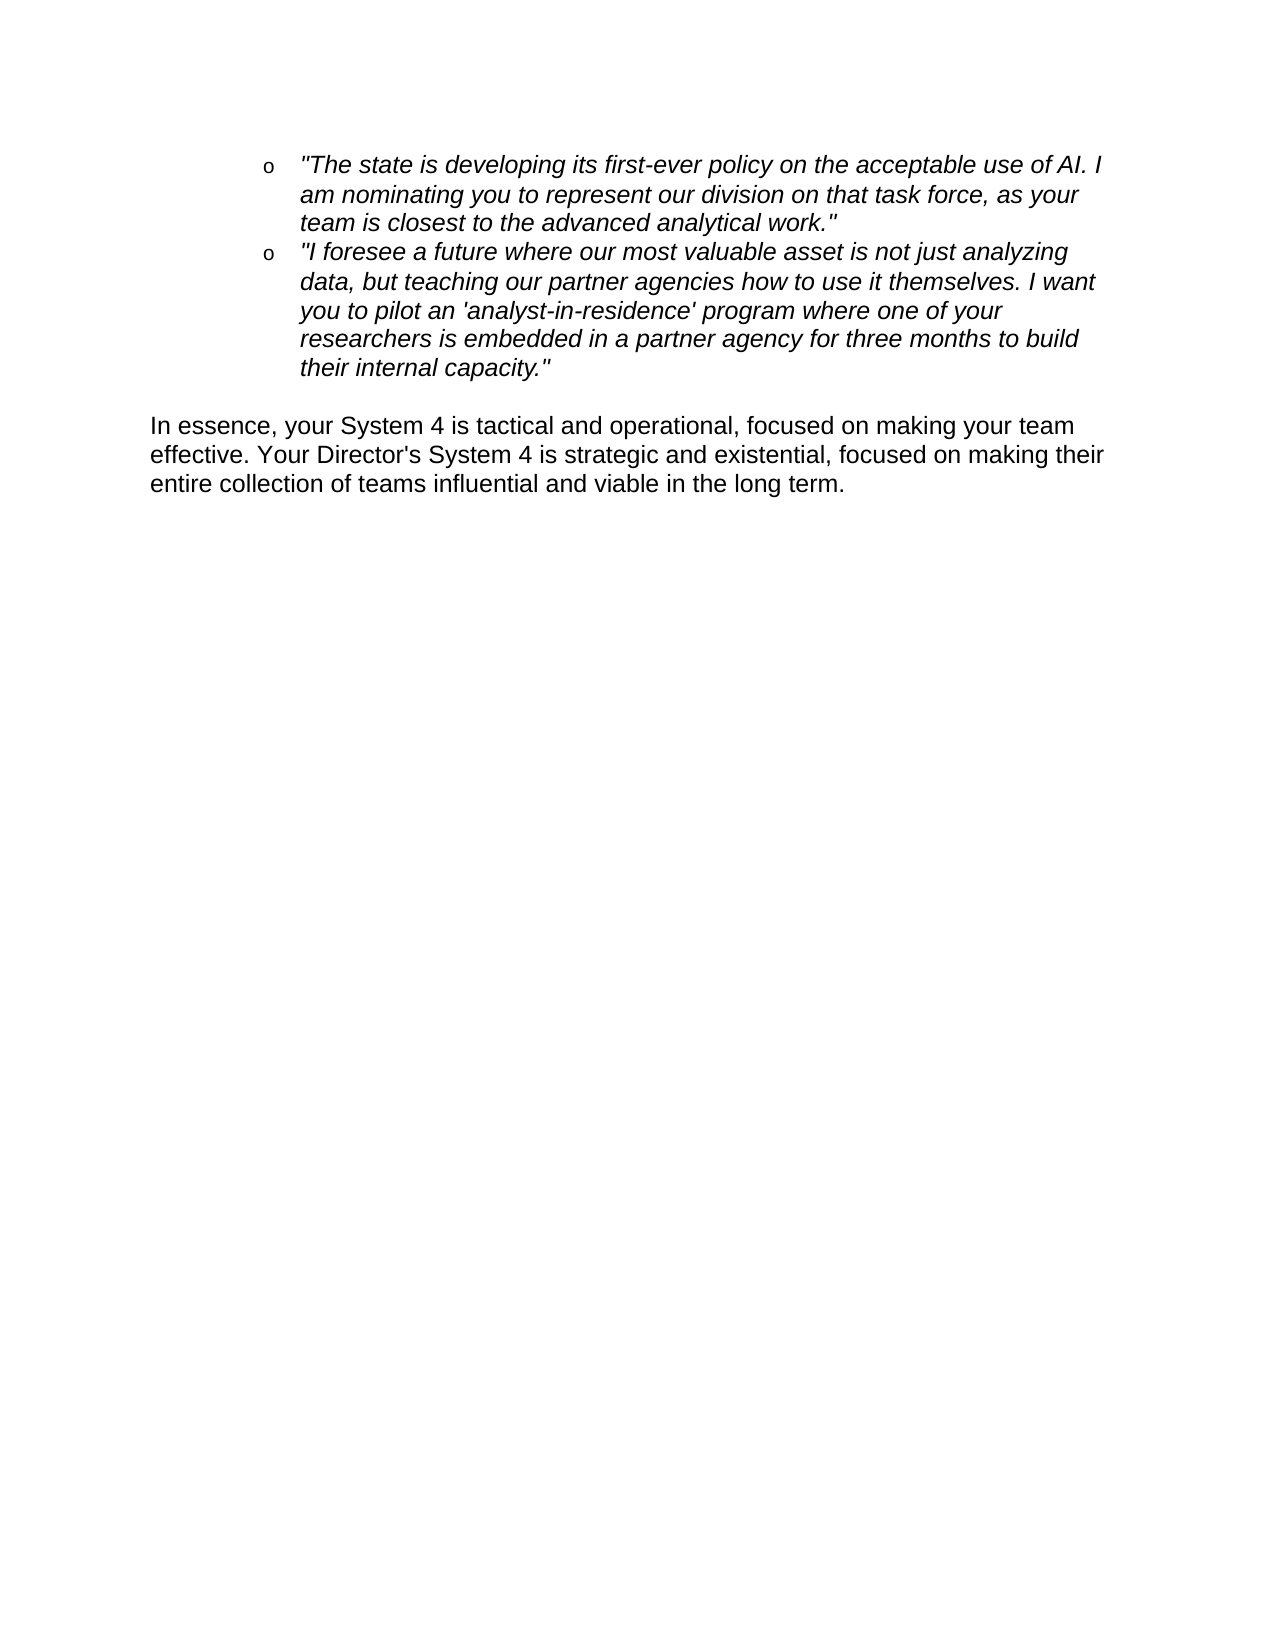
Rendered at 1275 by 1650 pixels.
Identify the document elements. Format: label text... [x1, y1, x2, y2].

list "I foresee a future where our most valuable asset is not just analyzing data, but teaching our partner agencies how to use it themselves. I want you to pilot an 'analyst-in-residence' program where one of your researchers is embedded in a partner agency for three months to build their internal capacity." [262, 237, 1125, 382]
list "The state is developing its first-ever policy on the acceptable use of AI. I am nominating you to represent our division on that task force, as your team is closest to the advanced analytical work." [262, 150, 1125, 237]
text In essence, your System 4 is tactical and operational, focused on making your team effective. Your Director's System 4 is strategic and existential, focused on making their entire collection of teams influential and viable in the long term. [150, 411, 1125, 497]
